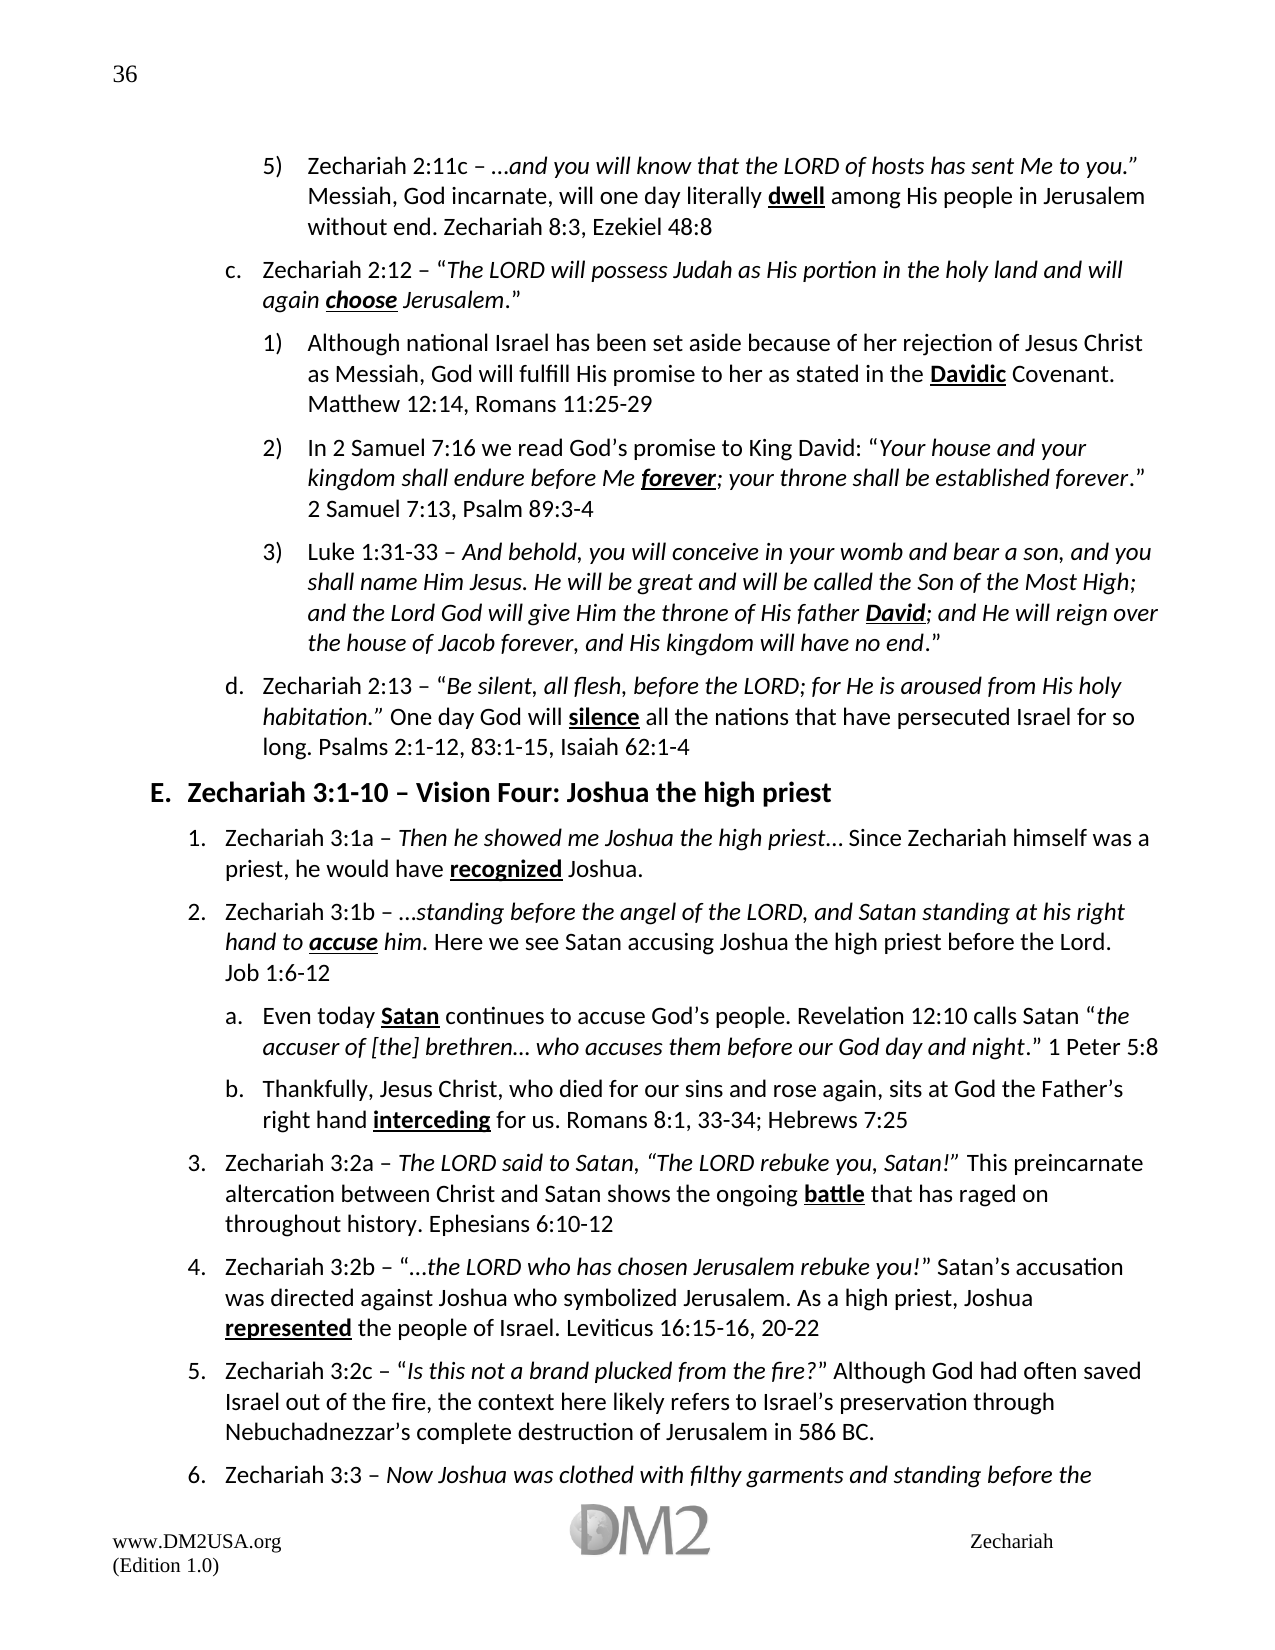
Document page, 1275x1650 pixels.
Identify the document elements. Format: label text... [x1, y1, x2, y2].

subtitle Zechariah 2:12 – “The LORD will possess Judah as His portion in the holy land and will again choose Jerusalem.” [225, 254, 1162, 315]
subtitle Zechariah 2:11c – …and you will know that the LORD of hosts has sent Me to you.” Messiah, God incarnate, will one day literally dwell among His people in Jerusalem without end. Zechariah 8:3, Ezekiel 48:8 [262, 150, 1162, 242]
subtitle Zechariah 3:2b – “…the LORD who has chosen Jerusalem rebuke you!” Satan’s accusation was directed against Joshua who symbolized Jerusalem. As a high priest, Joshua represented the people of Israel. Leviticus 16:15-16, 20-22 [187, 1251, 1162, 1343]
subtitle Zechariah 3:1-10 – Vision Four: Joshua the high priest [150, 774, 1162, 810]
subtitle Zechariah 2:13 – “Be silent, all flesh, before the LORD; for He is aroused from His holy habitation.” One day God will silence all the nations that have persecuted Israel for so long. Psalms 2:1-12, 83:1-15, Isaiah 62:1-4 [225, 670, 1162, 762]
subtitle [187, 1459, 1162, 1490]
subtitle Zechariah 3:1b – …standing before the angel of the LORD, and Satan standing at his right hand to accuse him. Here we see Satan accusing Joshua the high priest before the Lord. Job 1:6-12 [187, 896, 1162, 988]
subtitle Thankfully, Jesus Christ, who died for our sins and rose again, sits at God the Father’s right hand interceding for us. Romans 8:1, 33-34; Hebrews 7:25 [225, 1074, 1162, 1135]
subtitle Zechariah 3:2c – “Is this not a brand plucked from the fire?” Although God had often saved Israel out of the fire, the context here likely refers to Israel’s preservation through Nebuchadnezzar’s complete destruction of Jerusalem in 586 BC. [187, 1355, 1162, 1447]
subtitle Luke 1:31-33 – And behold, you will conceive in your womb and bear a son, and you shall name Him Jesus. He will be great and will be called the Son of the Most High; and the Lord God will give Him the throne of His father David; and He will reign over the house of Jacob forever, and His kingdom will have no end.” [262, 536, 1162, 658]
subtitle Although national Israel has been set aside because of her rejection of Jesus Christ as Messiah, God will fulfill His promise to her as stated in the Davidic Covenant. Matthew 12:14, Romans 11:25-29 [262, 328, 1162, 419]
subtitle Even today Satan continues to accuse God’s people. Revelation 12:10 calls Satan “the accuser of [the] brethren… who accuses them before our God day and night.” 1 Peter 5:8 [225, 1000, 1162, 1061]
subtitle Zechariah 3:2a – The LORD said to Satan, “The LORD rebuke you, Satan!” This preincarnate altercation between Christ and Satan shows the ongoing battle that has raged on throughout history. Ephesians 6:10-12 [187, 1147, 1162, 1239]
subtitle In 2 Samuel 7:16 we read God’s promise to King David: “Your house and your kingdom shall endure before Me forever; your throne shall be established forever.” 2 Samuel 7:13, Psalm 89:3-4 [262, 432, 1162, 523]
subtitle Zechariah 3:1a – Then he showed me Joshua the high priest… Since Zechariah himself was a priest, he would have recognized Joshua. [187, 822, 1162, 883]
